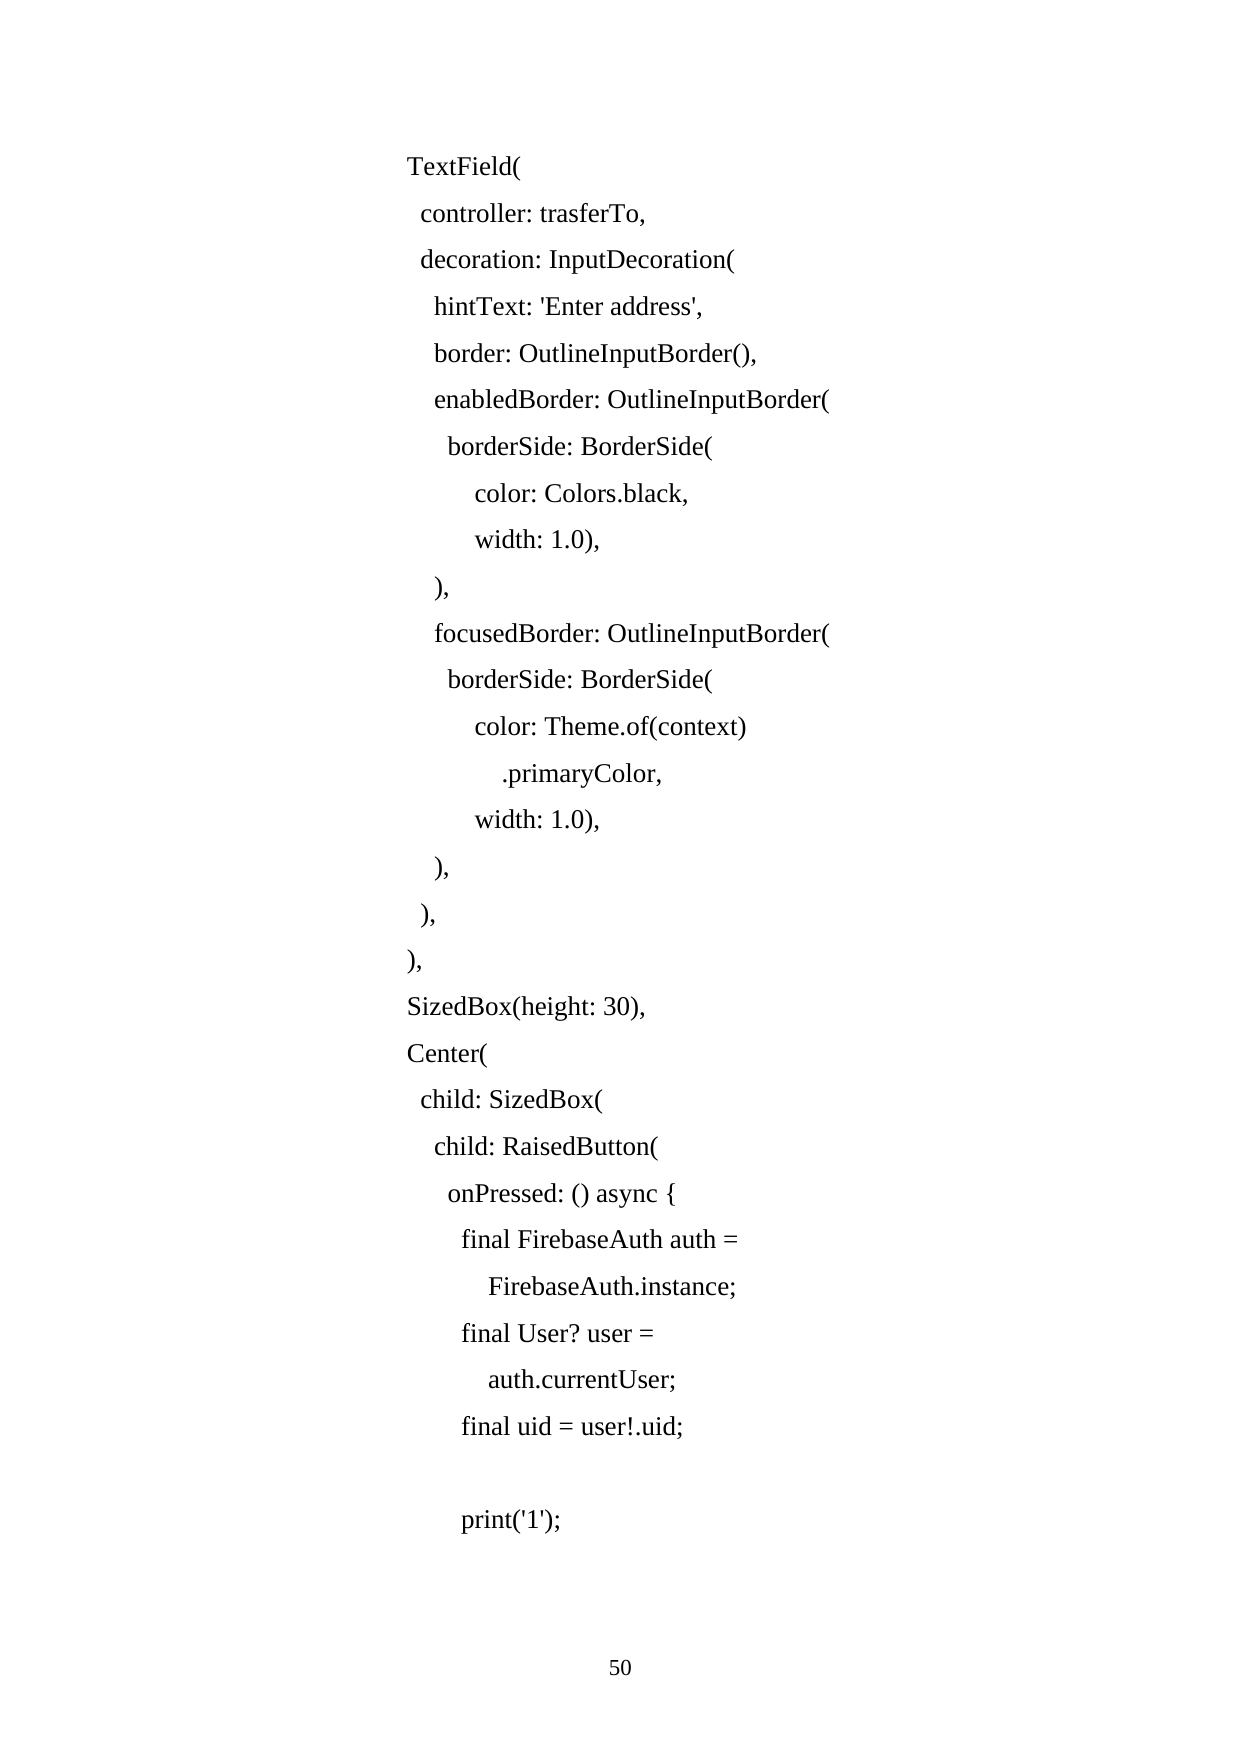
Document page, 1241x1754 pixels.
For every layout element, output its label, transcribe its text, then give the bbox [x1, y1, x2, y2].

text FirebaseAuth.instance; [150, 1270, 1090, 1301]
text ), [150, 943, 1090, 974]
text focusedBorder: OutlineInputBorder( [150, 617, 1090, 648]
text ), [150, 897, 1090, 928]
text ), [150, 850, 1090, 881]
text ), [150, 570, 1090, 601]
text auth.currentUser; [150, 1363, 1090, 1394]
text color: Colors.black, [150, 477, 1090, 508]
text color: Theme.of(context) [150, 710, 1090, 741]
text onPressed: () async { [150, 1177, 1090, 1208]
text border: OutlineInputBorder(), [150, 337, 1090, 368]
text width: 1.0), [150, 803, 1090, 834]
text child: RaisedButton( [150, 1130, 1090, 1161]
text borderSide: BorderSide( [150, 430, 1090, 461]
text SizedBox(height: 30), [150, 990, 1090, 1021]
text decoration: InputDecoration( [150, 243, 1090, 274]
text hintText: 'Enter address', [150, 290, 1090, 321]
text .primaryColor, [150, 757, 1090, 788]
text borderSide: BorderSide( [150, 663, 1090, 694]
text child: SizedBox( [150, 1083, 1090, 1114]
text print('1'); [150, 1503, 1090, 1534]
text TextField( [150, 150, 1090, 181]
text final User? user = [150, 1317, 1090, 1348]
text Center( [150, 1037, 1090, 1068]
text final uid = user!.uid; [150, 1410, 1090, 1441]
text controller: trasferTo, [150, 197, 1090, 228]
text enabledBorder: OutlineInputBorder( [150, 383, 1090, 414]
text final FirebaseAuth auth = [150, 1223, 1090, 1254]
text width: 1.0), [150, 523, 1090, 554]
